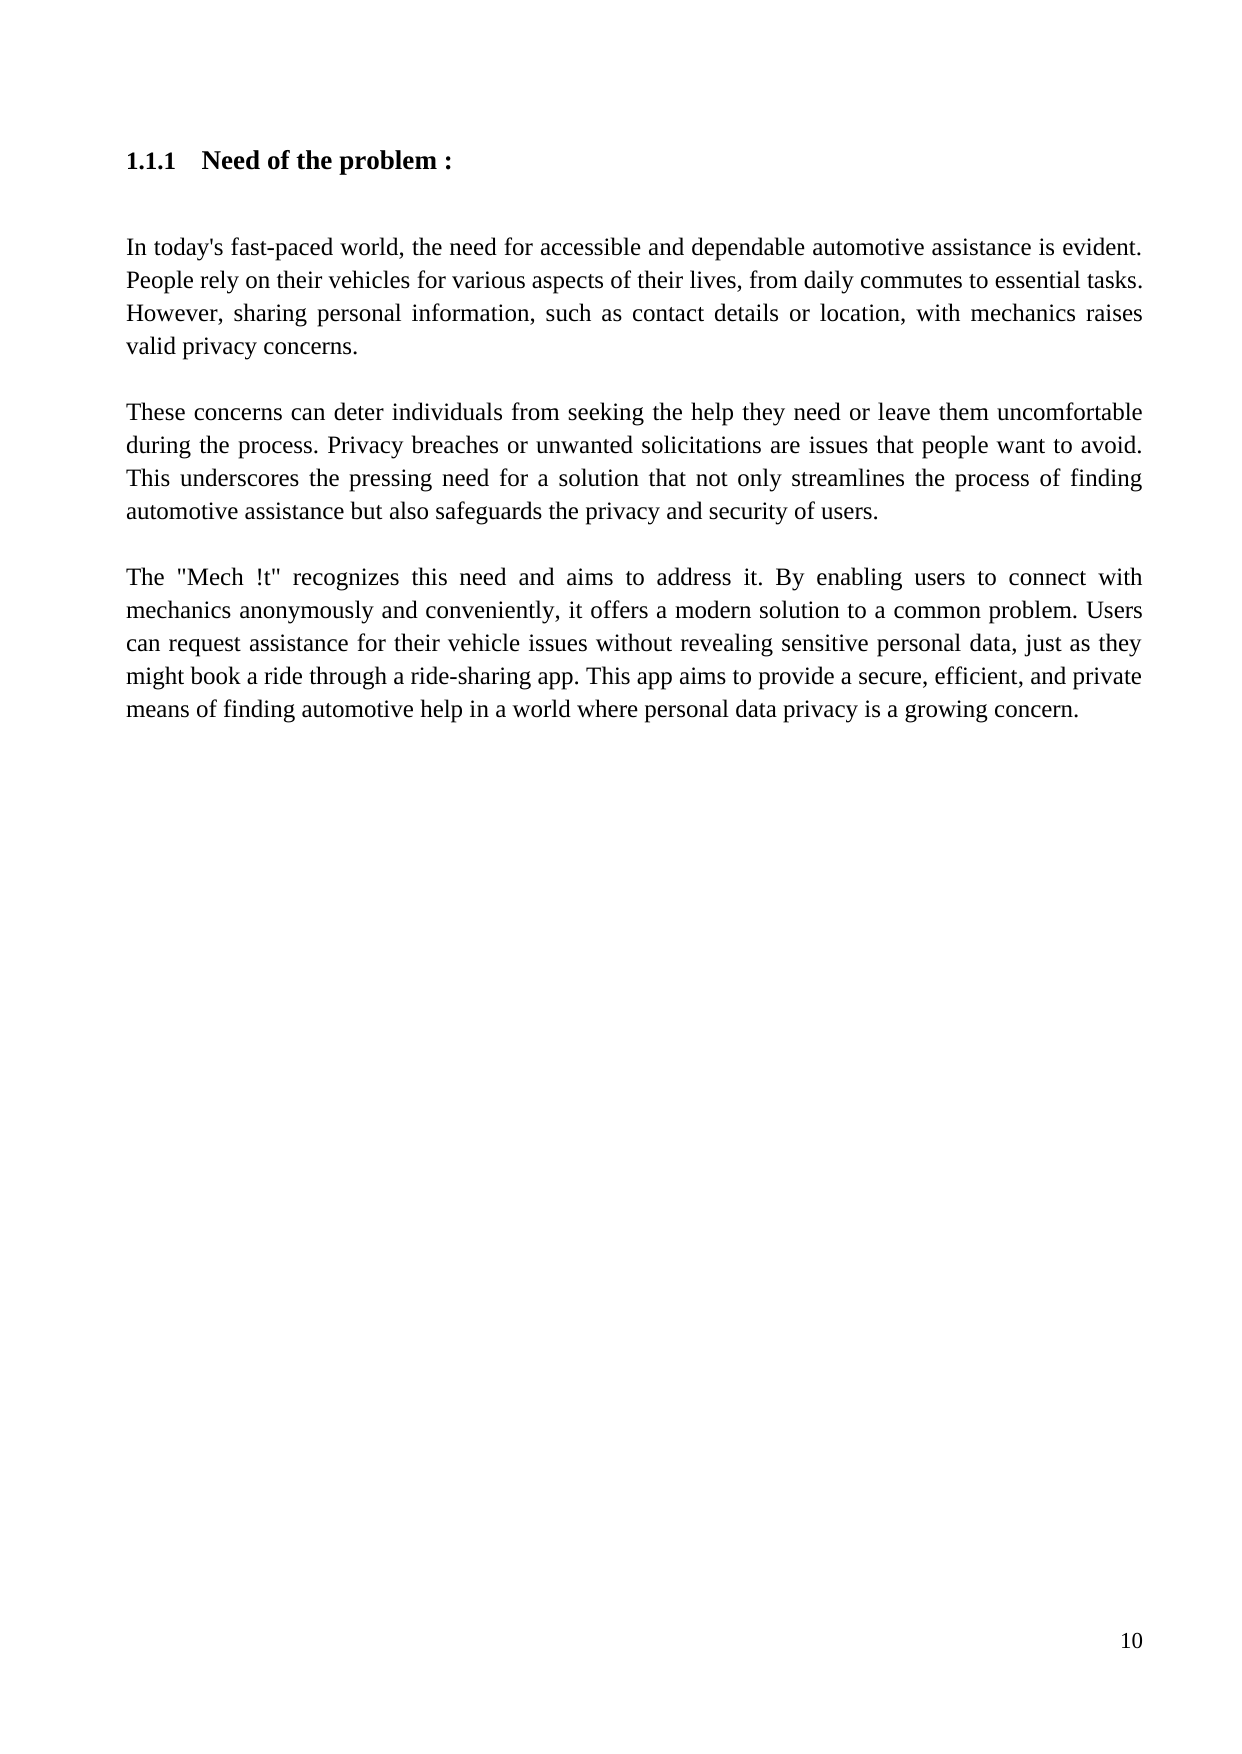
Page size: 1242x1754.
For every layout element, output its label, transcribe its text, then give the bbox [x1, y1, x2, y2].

text The "Mech !t" recognizes this need and aims to address it. By enabling users to connect with mechanics anonymously and conveniently, it offers a modern solution to a common problem. Users can request assistance for their vehicle issues without revealing sensitive personal data, just as they might book a ride through a ride-sharing app. This app aims to provide a secure, efficient, and private means of finding automotive help in a world where personal data privacy is a growing concern. [126, 562, 1144, 723]
subtitle Need of the problem : [126, 144, 1242, 175]
text These concerns can deter individuals from seeking the help they need or leave them uncomfortable during the process. Privacy breaches or unwanted solicitations are issues that people want to avoid. This underscores the pressing need for a solution that not only streamlines the process of finding automotive assistance but also safeguards the privacy and security of users. [126, 397, 1144, 525]
text In today's fast-paced world, the need for accessible and dependable automotive assistance is evident. People rely on their vehicles for various aspects of their lives, from daily commutes to essential tasks. However, sharing personal information, such as contact details or location, with mechanics raises valid privacy concerns. [126, 232, 1144, 360]
